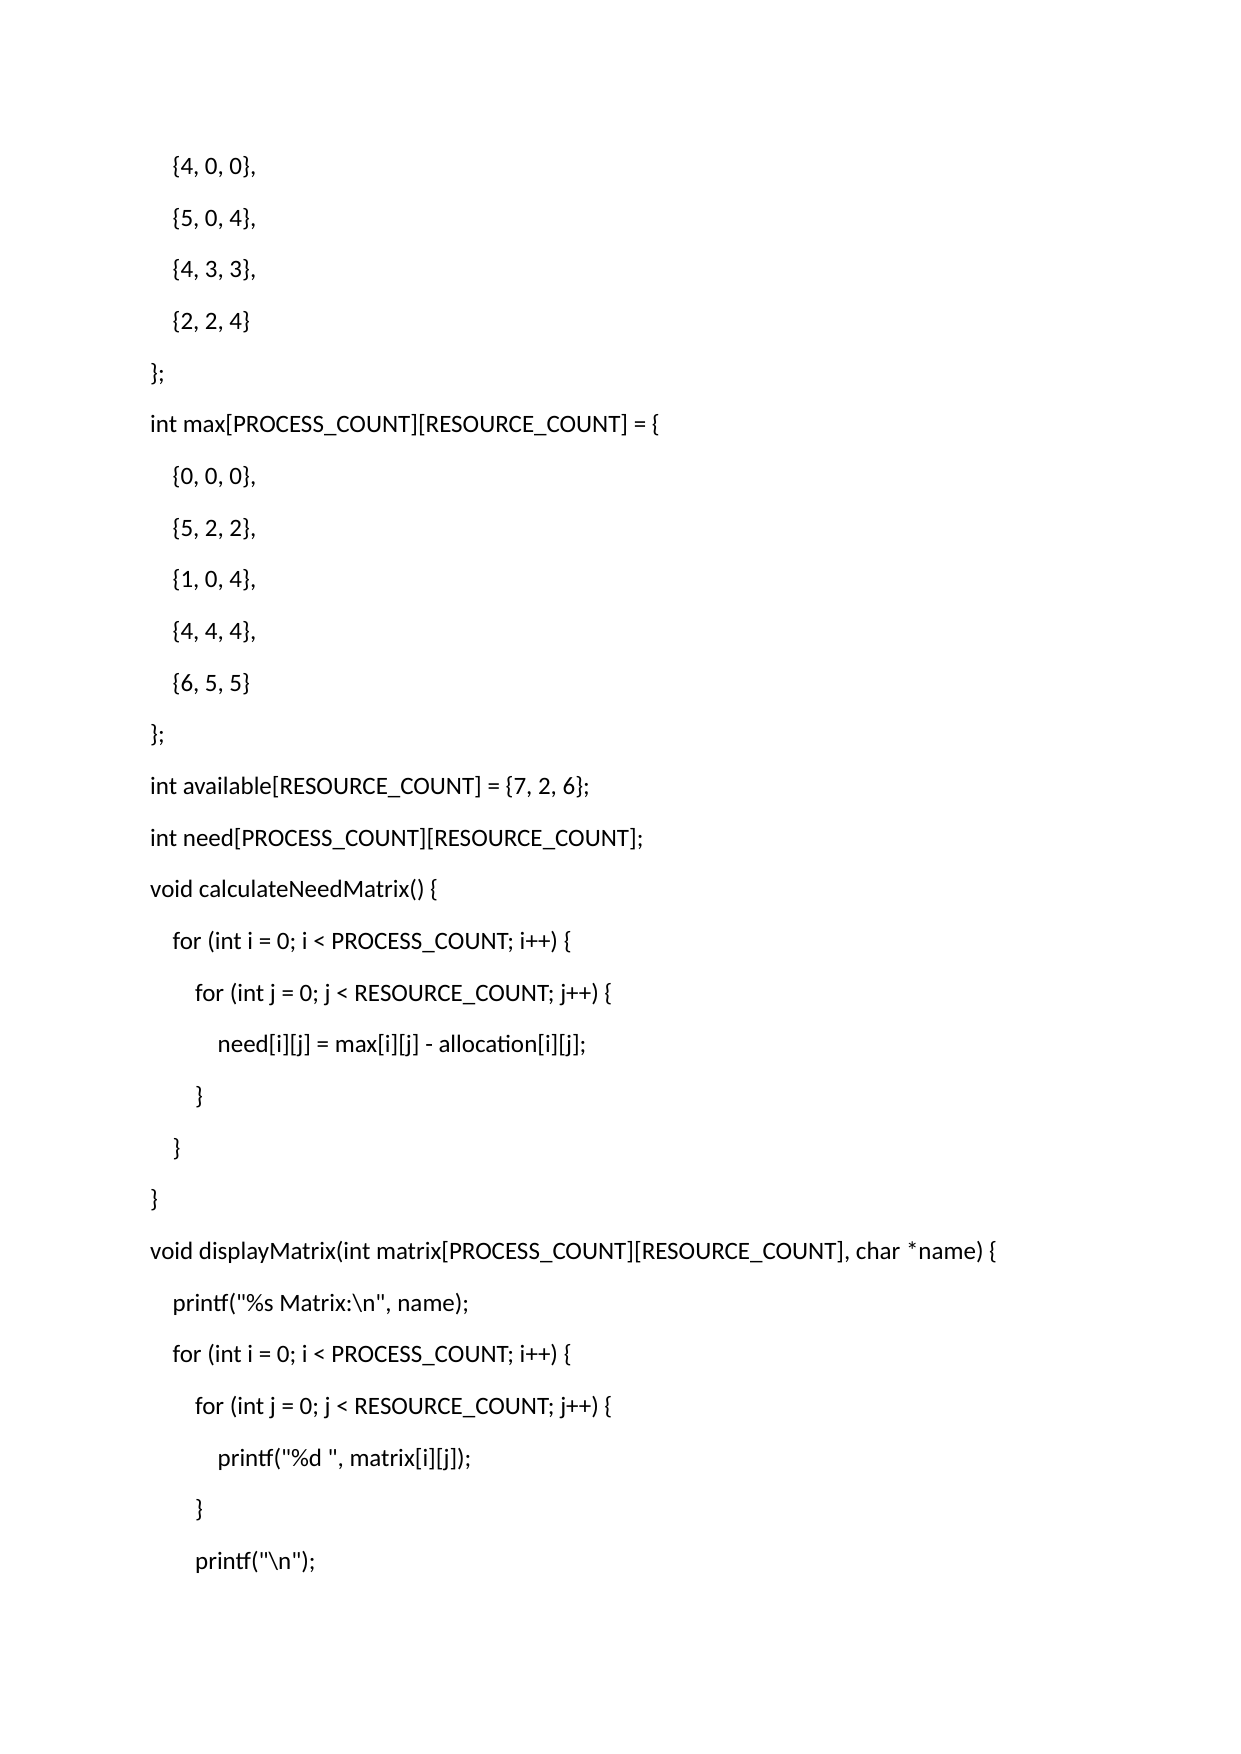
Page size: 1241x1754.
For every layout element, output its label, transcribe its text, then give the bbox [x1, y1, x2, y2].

text {4, 0, 0}, [150, 150, 1090, 181]
text {5, 2, 2}, [150, 512, 1090, 542]
text {0, 0, 0}, [150, 460, 1090, 491]
text printf("%s Matrix:\n", name); [150, 1287, 1090, 1317]
text int max[PROCESS_COUNT][RESOURCE_COUNT] = { [150, 408, 1090, 439]
text }; [150, 357, 1090, 387]
text } [150, 1080, 1090, 1111]
text }; [150, 718, 1090, 749]
text } [150, 1183, 1090, 1214]
text {1, 0, 4}, [150, 563, 1090, 594]
text {5, 0, 4}, [150, 202, 1090, 232]
text void displayMatrix(int matrix[PROCESS_COUNT][RESOURCE_COUNT], char *name) { [150, 1235, 1090, 1266]
text {2, 2, 4} [150, 305, 1090, 336]
text need[i][j] = max[i][j] - allocation[i][j]; [150, 1028, 1090, 1059]
text printf("\n"); [150, 1545, 1090, 1576]
text for (int i = 0; i < PROCESS_COUNT; i++) { [150, 1338, 1090, 1369]
text for (int j = 0; j < RESOURCE_COUNT; j++) { [150, 977, 1090, 1007]
text for (int j = 0; j < RESOURCE_COUNT; j++) { [150, 1390, 1090, 1421]
text int need[PROCESS_COUNT][RESOURCE_COUNT]; [150, 822, 1090, 852]
text } [150, 1493, 1090, 1524]
text } [150, 1132, 1090, 1162]
text printf("%d ", matrix[i][j]); [150, 1442, 1090, 1472]
text int available[RESOURCE_COUNT] = {7, 2, 6}; [150, 770, 1090, 801]
text void calculateNeedMatrix() { [150, 873, 1090, 904]
text {6, 5, 5} [150, 667, 1090, 697]
text {4, 4, 4}, [150, 615, 1090, 646]
text for (int i = 0; i < PROCESS_COUNT; i++) { [150, 925, 1090, 956]
text {4, 3, 3}, [150, 253, 1090, 284]
